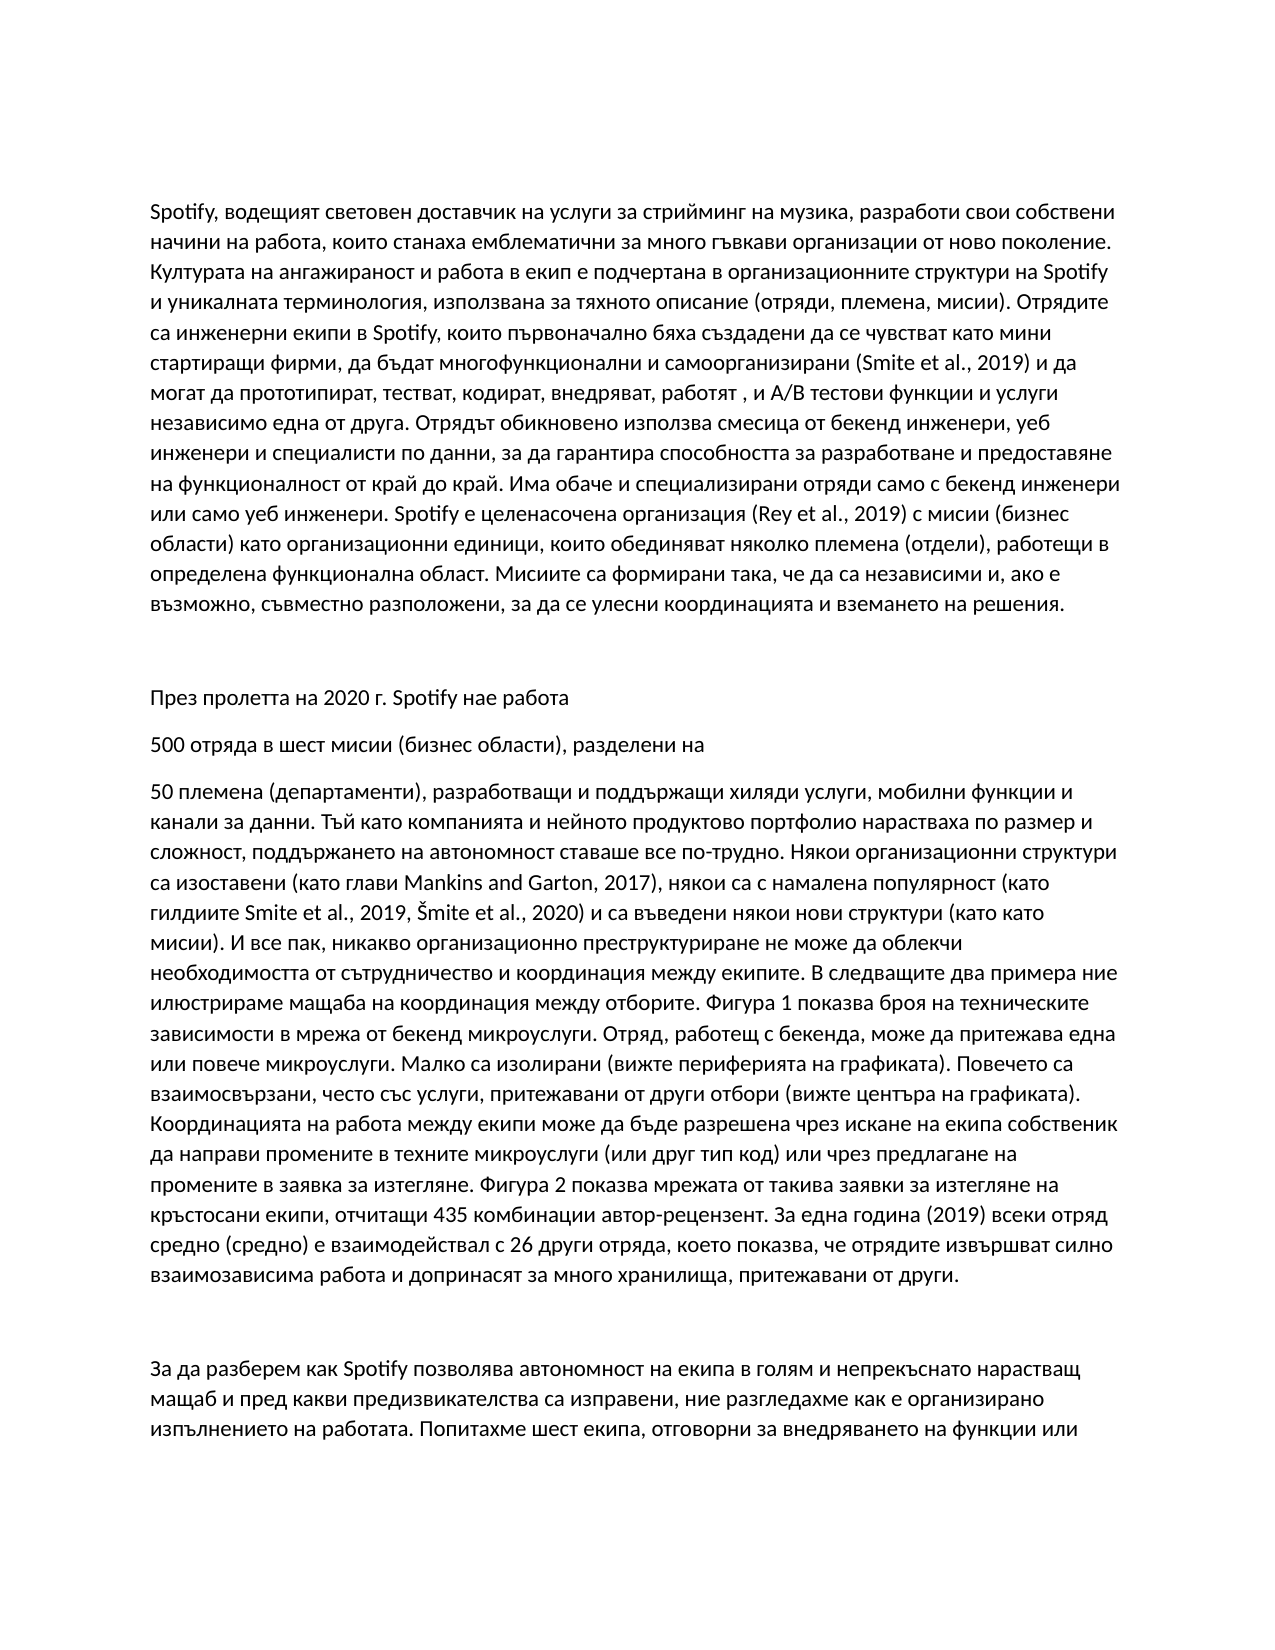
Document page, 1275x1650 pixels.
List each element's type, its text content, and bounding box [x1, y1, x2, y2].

text 50 племена (департаменти), разработващи и поддържащи хиляди услуги, мобилни функции и канали за данни. Тъй като компанията и нейното продуктово портфолио нарастваха по размер и сложност, поддържането на автономност ставаше все по-трудно. Някои организационни структури са изоставени (като глави Mankins and Garton, 2017), някои са с намалена популярност (като гилдиите Smite et al., 2019, Šmite et al., 2020) и са въведени някои нови структури (като като мисии). И все пак, никакво организационно преструктуриране не може да облекчи необходимостта от сътрудничество и координация между екипите. В следващите два примера ние илюстрираме мащаба на координация между отборите. Фигура 1 показва броя на техническите зависимости в мрежа от бекенд микроуслуги. Отряд, работещ с бекенда, може да притежава една или повече микроуслуги. Малко са изолирани (вижте периферията на графиката). Повечето са взаимосвързани, често със услуги, притежавани от други отбори (вижте центъра на графиката). Координацията на работа между екипи може да бъде разрешена чрез искане на екипа собственик да направи промените в техните микроуслуги (или друг тип код) или чрез предлагане на промените в заявка за изтегляне. Фигура 2 показва мрежата от такива заявки за изтегляне на кръстосани екипи, отчитащи 435 комбинации автор-рецензент. За една година (2019) всеки отряд средно (средно) е взаимодействал с 26 други отряда, което показва, че отрядите извършват силно взаимозависима работа и допринасят за много хранилища, притежавани от други. [150, 777, 1125, 1288]
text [150, 1354, 1125, 1443]
text Spotify, водещият световен доставчик на услуги за стрийминг на музика, разработи свои собствени начини на работа, които станаха емблематични за много гъвкави организации от ново поколение. Културата на ангажираност и работа в екип е подчертана в организационните структури на Spotify и уникалната терминология, използвана за тяхното описание (отряди, племена, мисии). Отрядите са инженерни екипи в Spotify, които първоначално бяха създадени да се чувстват като мини стартиращи фирми, да бъдат многофункционални и самоорганизирани (Smite et al., 2019) и да могат да прототипират, тестват, кодират, внедряват, работят , и A/B тестови функции и услуги независимо една от друга. Отрядът обикновено използва смесица от бекенд инженери, уеб инженери и специалисти по данни, за да гарантира способността за разработване и предоставяне на функционалност от край до край. Има обаче и специализирани отряди само с бекенд инженери или само уеб инженери. Spotify е целенасочена организация (Rey et al., 2019) с мисии (бизнес области) като организационни единици, които обединяват няколко племена (отдели), работещи в определена функционална област. Мисиите са формирани така, че да са независими и, ако е възможно, съвместно разположени, за да се улесни координацията и вземането на решения. [150, 197, 1125, 618]
text 500 отряда в шест мисии (бизнес области), разделени на [150, 730, 1125, 758]
text През пролетта на 2020 г. Spotify нае работа [150, 683, 1125, 711]
